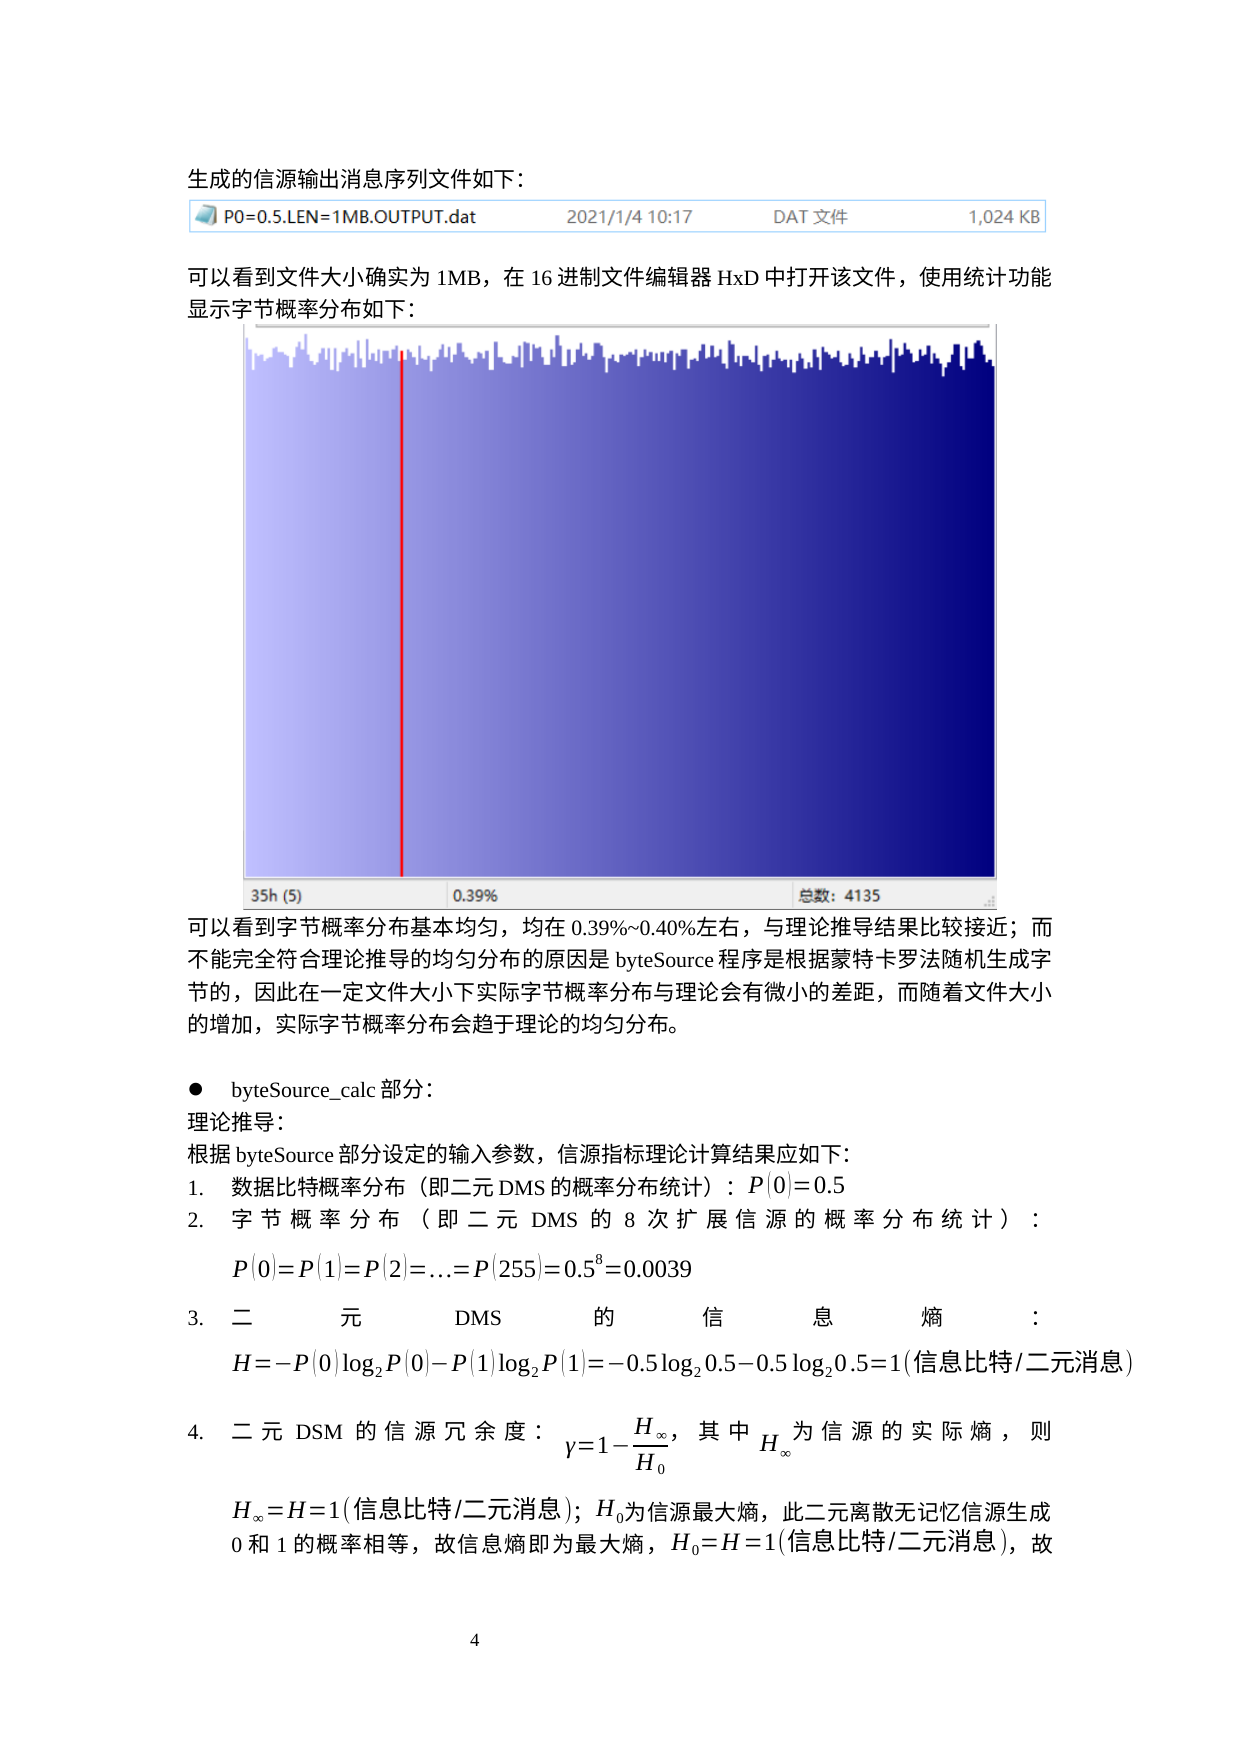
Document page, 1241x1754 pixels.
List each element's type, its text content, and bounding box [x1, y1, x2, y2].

text 根据byteSource部分设定的输入参数，信源指标理论计算结果应如下： [187, 1137, 1053, 1169]
list 数据比特概率分布（即二元DMS的概率分布统计）： [187, 1169, 1053, 1202]
text 理论推导： [187, 1104, 1053, 1137]
list 字节概率分布（即二元DMS的8次扩展信源的概率分布统计）： [187, 1202, 1053, 1299]
picture [187, 194, 1053, 236]
list 二元DMS的信息熵： [187, 1299, 1053, 1397]
picture [243, 324, 997, 910]
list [187, 1397, 1053, 1559]
text 生成的信源输出消息序列文件如下： [187, 162, 1053, 194]
list byteSource_calc部分： [187, 1072, 1053, 1104]
text 可以看到文件大小确实为1MB，在16进制文件编辑器HxD中打开该文件，使用统计功能显示字节概率分布如下： [187, 259, 1053, 324]
text 可以看到字节概率分布基本均匀，均在0.39%~0.40%左右，与理论推导结果比较接近；而不能完全符合理论推导的均匀分布的原因是byteSource程序是根据蒙特卡罗法随机生成字节的，因此在一定文件大小下实际字节概率分布与理论会有微小的差距，而随着文件大小的增加，实际字节概率分布会趋于理论的均匀分布。 [187, 909, 1053, 1039]
